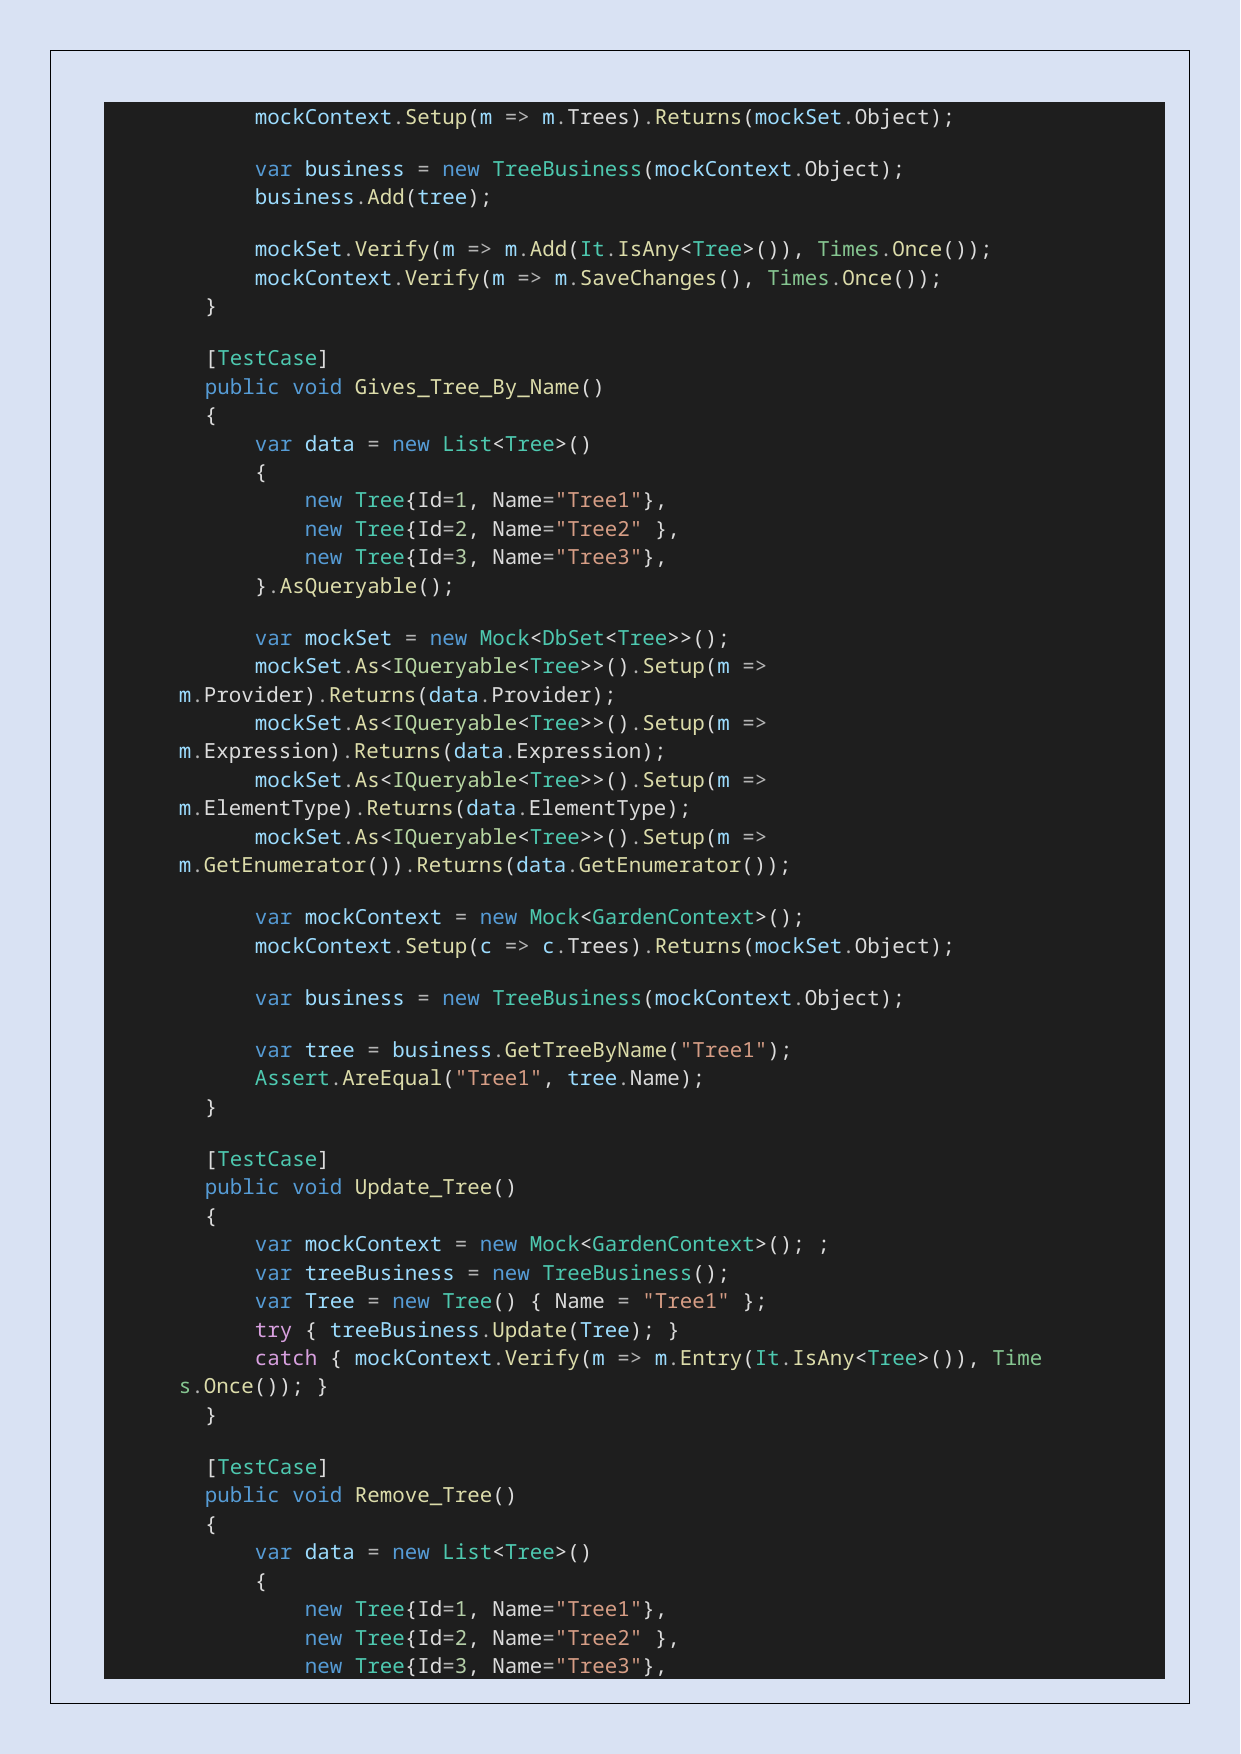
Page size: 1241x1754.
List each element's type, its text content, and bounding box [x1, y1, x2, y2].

text Assert.AreEqual("Tree1", tree.Name); [104, 1063, 1165, 1092]
text new Tree{Id=1, Name="Tree1"}, [104, 486, 1165, 514]
text } [104, 1400, 1165, 1428]
text new Tree{Id=2, Name="Tree2" }, [104, 1623, 1165, 1651]
text mockContext.Verify(m => m.SaveChanges(), Times.Once()); [104, 263, 1165, 291]
text var mockContext = new Mock<GardenContext>(); [104, 902, 1165, 931]
text var business = new TreeBusiness(mockContext.Object); [104, 154, 1165, 182]
text catch { mockContext.Verify(m => m.Entry(It.IsAny<Tree>()), Times.Once()); } [104, 1343, 1165, 1400]
text mockSet.As<IQueryable<Tree>>().Setup(m => m.ElementType).Returns(data.ElementType); [104, 765, 1165, 822]
text var data = new List<Tree>() [104, 1537, 1165, 1566]
text new Tree{Id=3, Name="Tree3"}, [104, 542, 1165, 571]
text public void Update_Tree() [104, 1172, 1165, 1201]
text { [104, 400, 1165, 429]
text var tree = business.GetTreeByName("Tree1"); [104, 1035, 1165, 1063]
text new Tree{Id=3, Name="Tree3"}, [104, 1651, 1165, 1679]
text public void Remove_Tree() [104, 1481, 1165, 1509]
text [TestCase] [104, 1144, 1165, 1172]
text [TestCase] [104, 1452, 1165, 1481]
text mockSet.As<IQueryable<Tree>>().Setup(m => m.Provider).Returns(data.Provider); [104, 651, 1165, 708]
text } [104, 1092, 1165, 1120]
text }.AsQueryable(); [104, 571, 1165, 599]
text var mockSet = new Mock<DbSet<Tree>>(); [104, 623, 1165, 651]
text mockSet.As<IQueryable<Tree>>().Setup(m => m.GetEnumerator()).Returns(data.GetEnumerator()); [104, 822, 1165, 879]
text var mockContext = new Mock<GardenContext>(); ; [104, 1229, 1165, 1258]
text { [104, 1509, 1165, 1537]
text mockSet.As<IQueryable<Tree>>().Setup(m => m.Expression).Returns(data.Expression); [104, 708, 1165, 765]
text { [104, 457, 1165, 486]
text [TestCase] [104, 343, 1165, 372]
text var data = new List<Tree>() [104, 429, 1165, 457]
text mockSet.Verify(m => m.Add(It.IsAny<Tree>()), Times.Once()); [104, 234, 1165, 263]
text new Tree{Id=1, Name="Tree1"}, [104, 1594, 1165, 1623]
text business.Add(tree); [104, 182, 1165, 211]
text { [104, 1566, 1165, 1594]
text } [104, 291, 1165, 320]
text { [104, 1201, 1165, 1229]
text mockContext.Setup(m => m.Trees).Returns(mockSet.Object); [104, 102, 1165, 130]
text mockContext.Setup(c => c.Trees).Returns(mockSet.Object); [104, 931, 1165, 959]
text var business = new TreeBusiness(mockContext.Object); [104, 983, 1165, 1011]
text public void Gives_Tree_By_Name() [104, 372, 1165, 400]
text var Tree = new Tree() { Name = "Tree1" }; [104, 1286, 1165, 1315]
text new Tree{Id=2, Name="Tree2" }, [104, 514, 1165, 542]
text try { treeBusiness.Update(Tree); } [104, 1315, 1165, 1343]
text var treeBusiness = new TreeBusiness(); [104, 1258, 1165, 1286]
